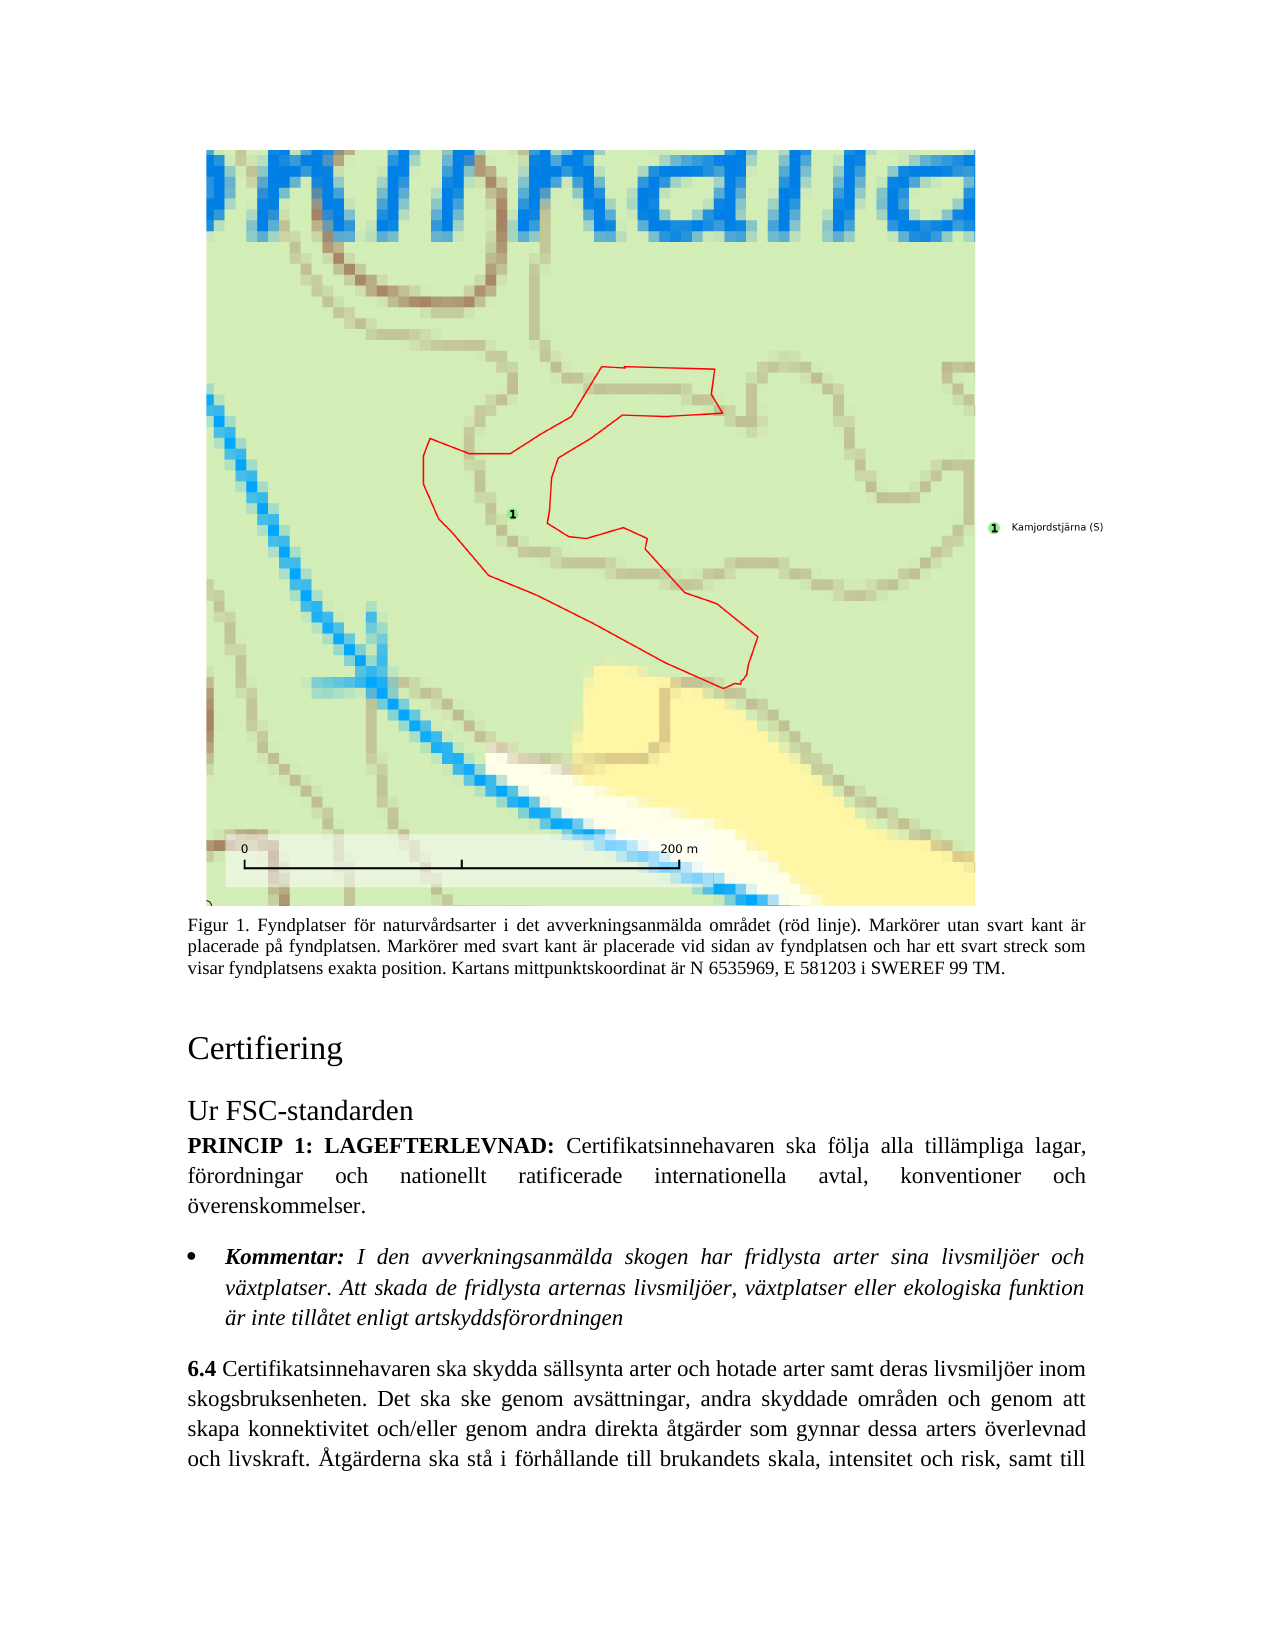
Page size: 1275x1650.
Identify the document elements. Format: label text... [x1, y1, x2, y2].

subtitle Certifiering [187, 1028, 1087, 1067]
text Figur 1. Fyndplatser för naturvårdsarter i det avverkningsanmälda området (röd linje). Markörer utan svart kant är placerade på fyndplatsen. Markörer med svart kant är placerade vid sidan av fyndplatsen och har ett svart streck som visar fyndplatsens exakta position. Kartans mittpunktskoordinat är N 6535969, E 581203 i SWEREF 99 TM. [187, 914, 1087, 978]
subtitle Ur FSC-standarden [187, 1093, 1087, 1127]
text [187, 1355, 1087, 1472]
text PRINCIP 1: LAGEFTERLEVNAD: Certifikatsinnehavaren ska följa alla tillämpliga lagar, förordningar och nationellt ratificerade internationella avtal, konventioner och överenskommelser. [187, 1132, 1087, 1219]
picture [206, 150, 1107, 906]
list Kommentar: I den avverkningsanmälda skogen har fridlysta arter sina livsmiljöer och växtplatser. Att skada de fridlysta arternas livsmiljöer, växtplatser eller ekologiska funktion är inte tillåtet enligt artskyddsförordningen [187, 1243, 1087, 1330]
